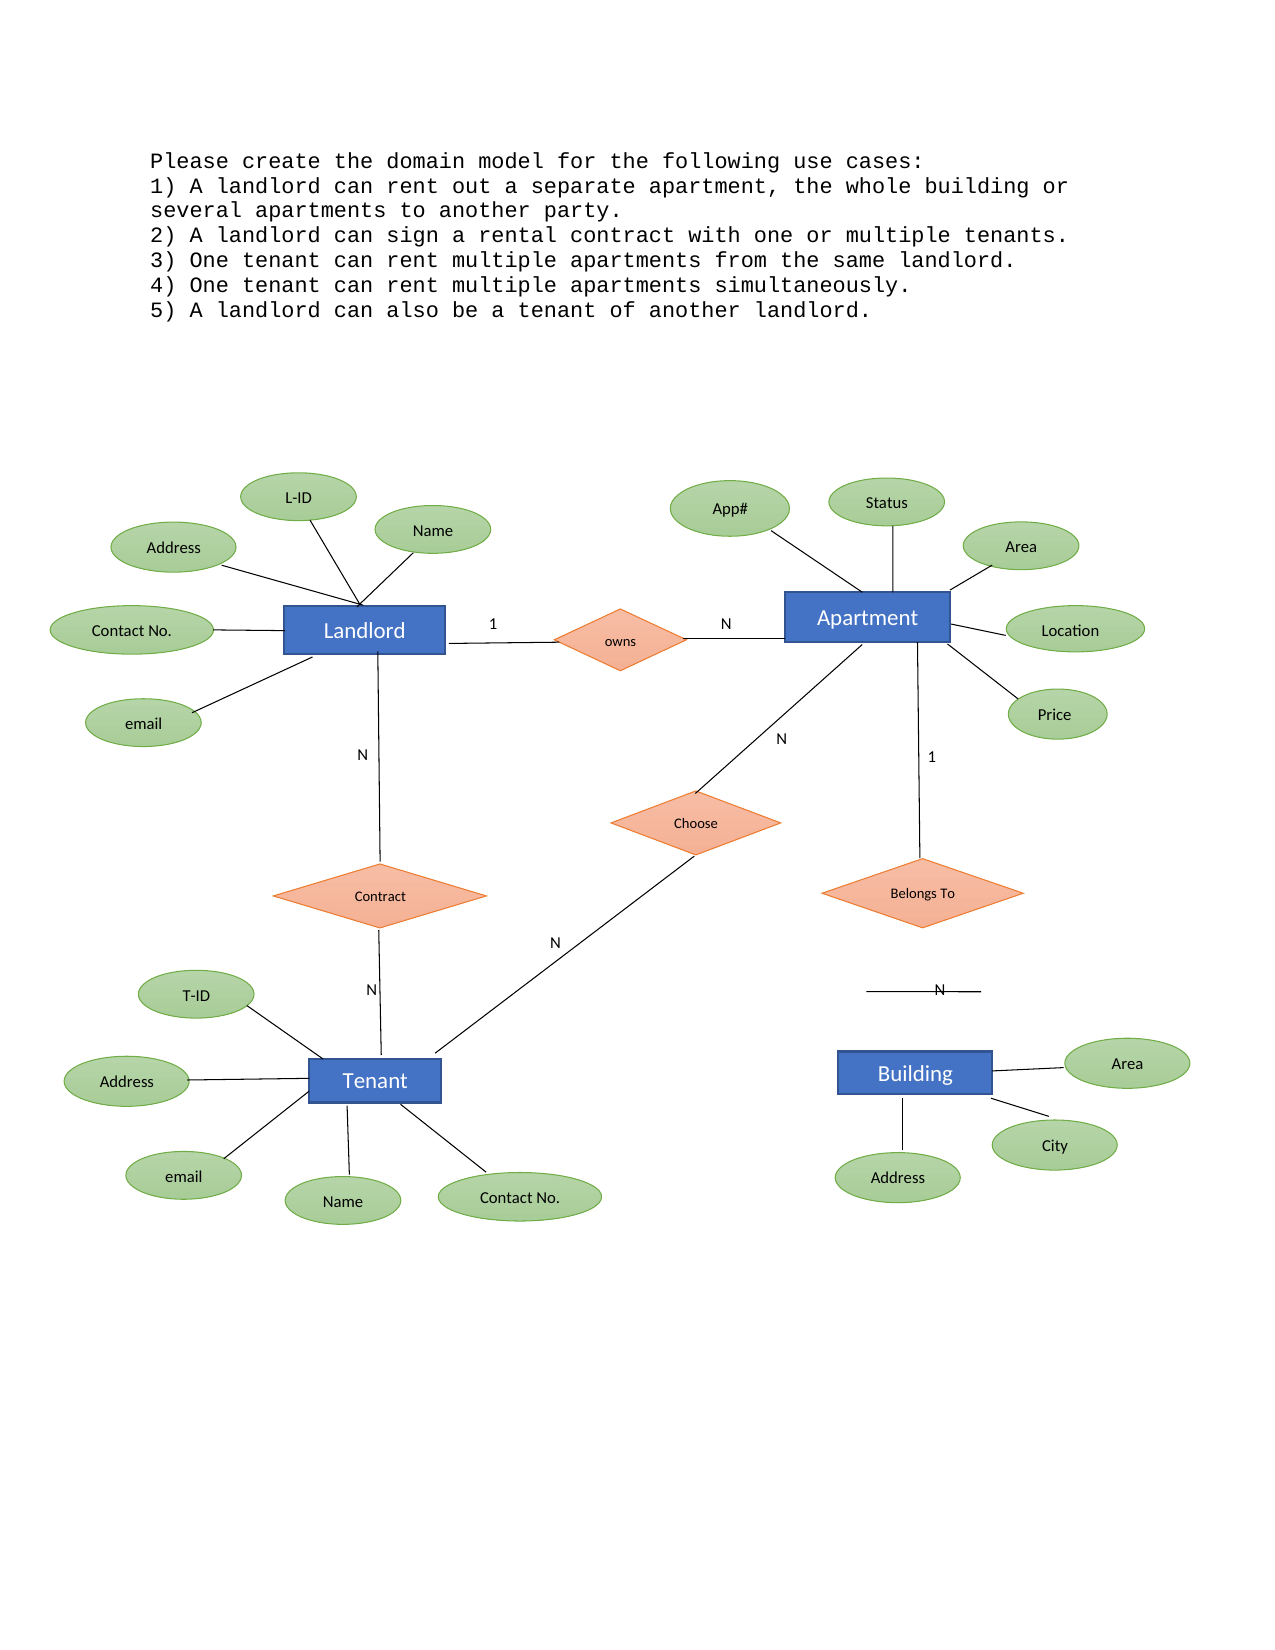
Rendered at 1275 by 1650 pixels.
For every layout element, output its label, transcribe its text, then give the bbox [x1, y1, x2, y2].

text 5) A landlord can also be a tenant of another landlord. [150, 299, 1125, 323]
text 4) One tenant can rent multiple apartments simultaneously. [150, 274, 1125, 299]
text 1) A landlord can rent out a separate apartment, the whole building or several apartments to another party. [150, 175, 1125, 224]
text 3) One tenant can rent multiple apartments from the same landlord. [150, 249, 1125, 274]
text 2) A landlord can sign a rental contract with one or multiple tenants. [150, 224, 1125, 249]
text Please create the domain model for the following use cases: [150, 150, 1125, 175]
